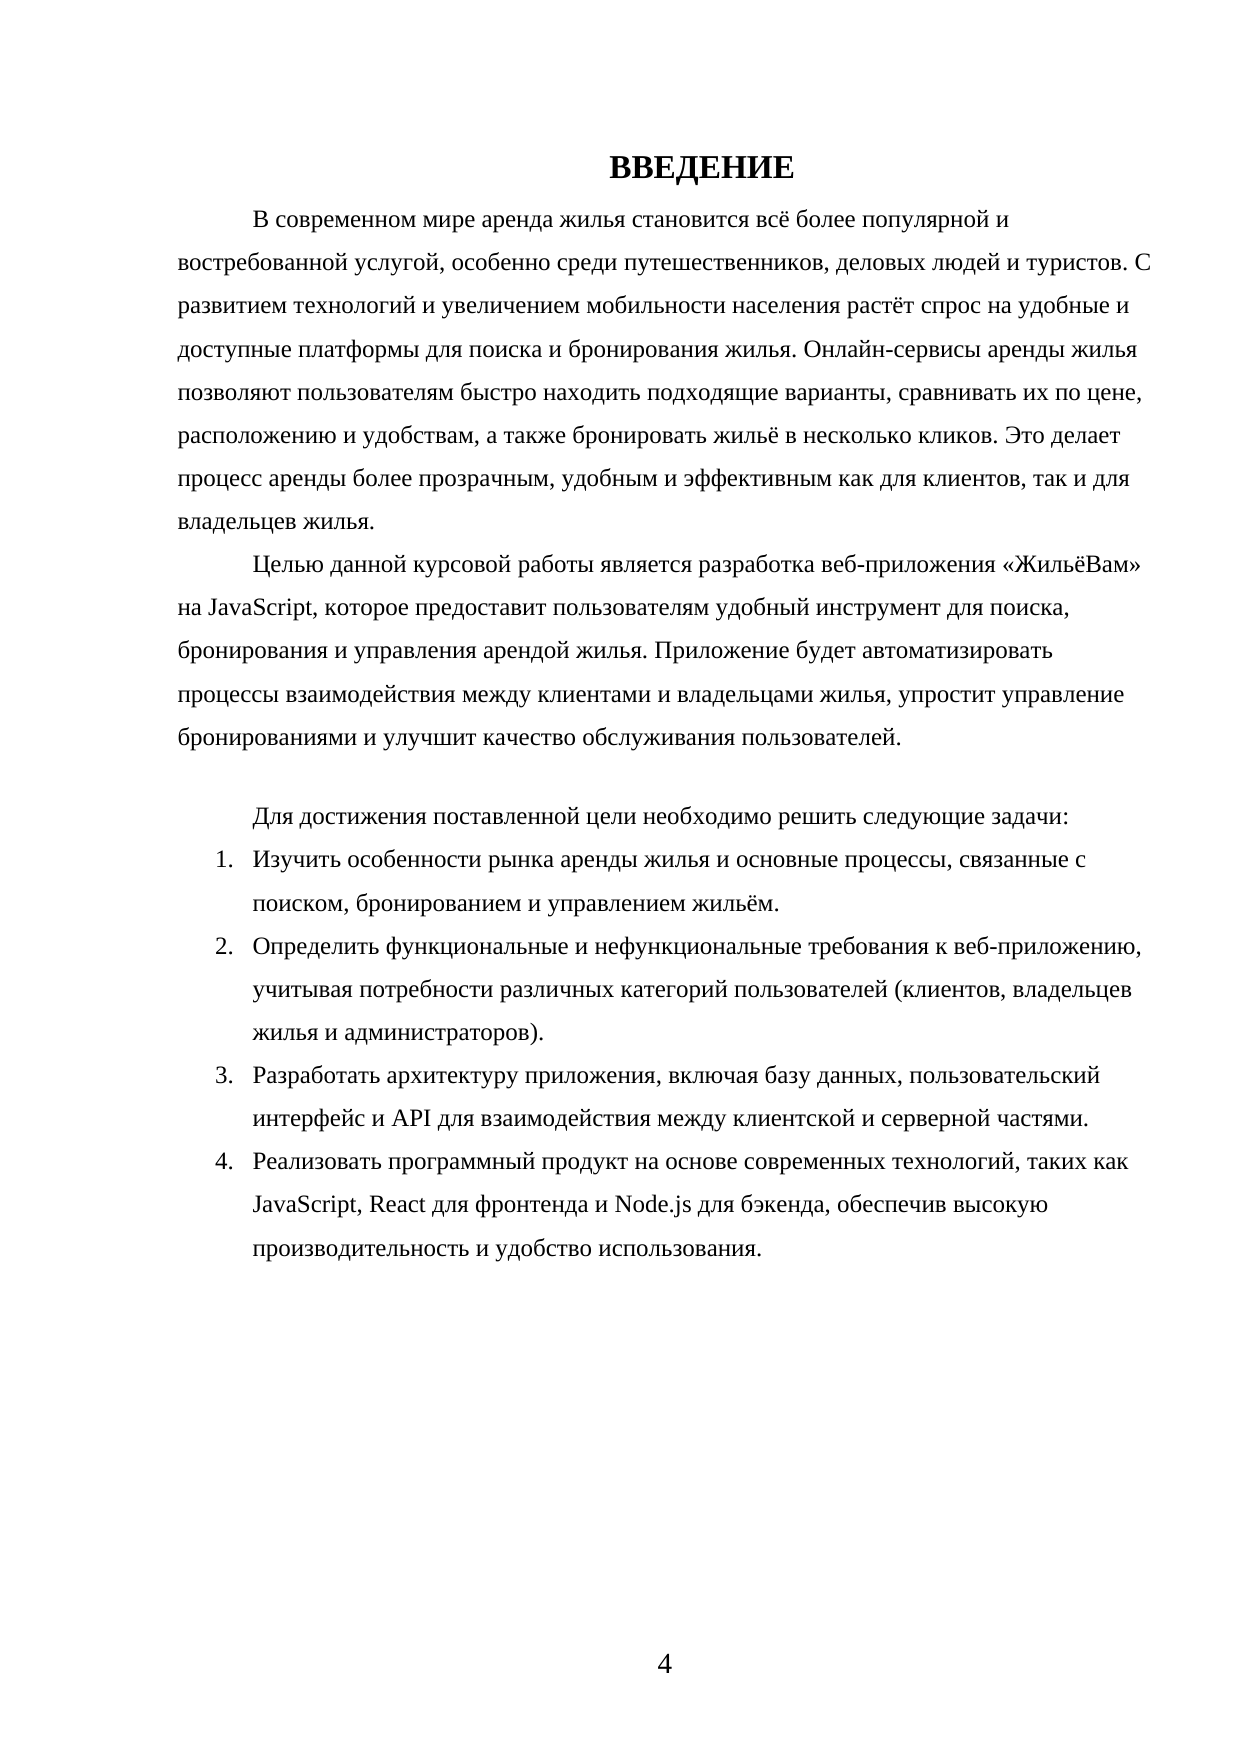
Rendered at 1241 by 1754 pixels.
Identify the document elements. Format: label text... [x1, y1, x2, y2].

list Определить функциональные и нефункциональные требования к веб-приложению, учитывая потребности различных категорий пользователей (клиентов, владельцев жилья и администраторов). [215, 931, 1152, 1046]
text ВВЕДЕНИЕ [177, 147, 1152, 185]
text Целью данной курсовой работы является разработка веб-приложения «ЖильёВам» на JavaScript, которое предоставит пользователям удобный инструмент для поиска, бронирования и управления арендой жилья. Приложение будет автоматизировать процессы взаимодействия между клиентами и владельцами жилья, упростит управление бронированиями и улучшит качество обслуживания пользователей. [177, 549, 1152, 789]
text В современном мире аренда жилья становится всё более популярной и востребованной услугой, особенно среди путешественников, деловых людей и туристов. С развитием технологий и увеличением мобильности населения растёт спрос на удобные и доступные платформы для поиска и бронирования жилья. Онлайн-сервисы аренды жилья позволяют пользователям быстро находить подходящие варианты, сравнивать их по цене, расположению и удобствам, а также бронировать жильё в несколько кликов. Это делает процесс аренды более прозрачным, удобным и эффективным как для клиентов, так и для владельцев жилья. [177, 204, 1152, 535]
list Изучить особенности рынка аренды жилья и основные процессы, связанные с поиском, бронированием и управлением жильём. [215, 844, 1152, 916]
list Реализовать программный продукт на основе современных технологий, таких как JavaScript, React для фронтенда и Node.js для бэкенда, обеспечив высокую производительность и удобство использования. [215, 1146, 1152, 1261]
list Разработать архитектуру приложения, включая базу данных, пользовательский интерфейс и API для взаимодействия между клиентской и серверной частями. [215, 1060, 1152, 1132]
text Для достижения поставленной цели необходимо решить следующие задачи: [177, 801, 1152, 830]
